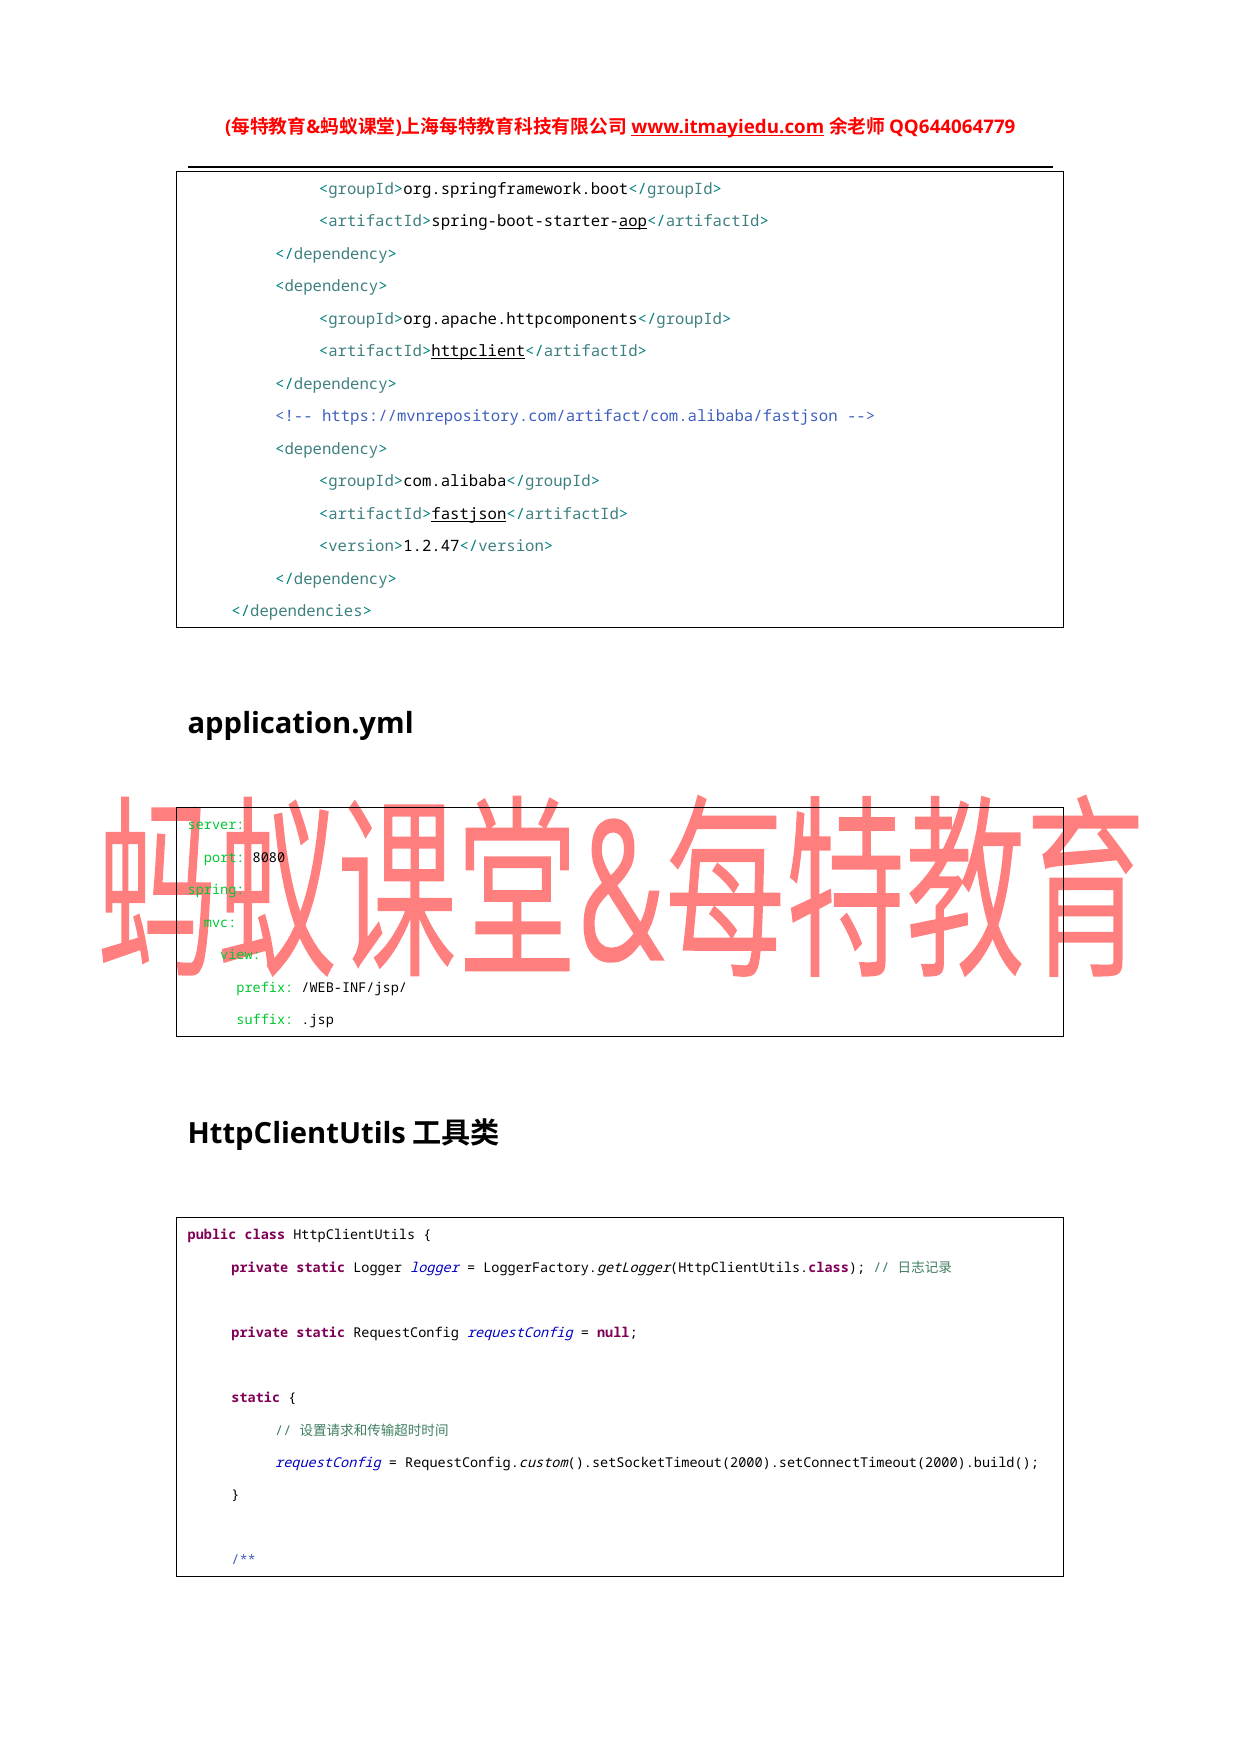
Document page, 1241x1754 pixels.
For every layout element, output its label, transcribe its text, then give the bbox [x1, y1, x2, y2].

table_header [177, 1218, 1063, 1576]
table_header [177, 172, 1063, 627]
table_header server: port: 8080 spring: mvc: view: prefix: /WEB-INF/jsp/ suffix: .jsp [177, 808, 1063, 1036]
subtitle HttpClientUtils工具类 [187, 1098, 1053, 1163]
subtitle application.yml [187, 690, 1053, 755]
